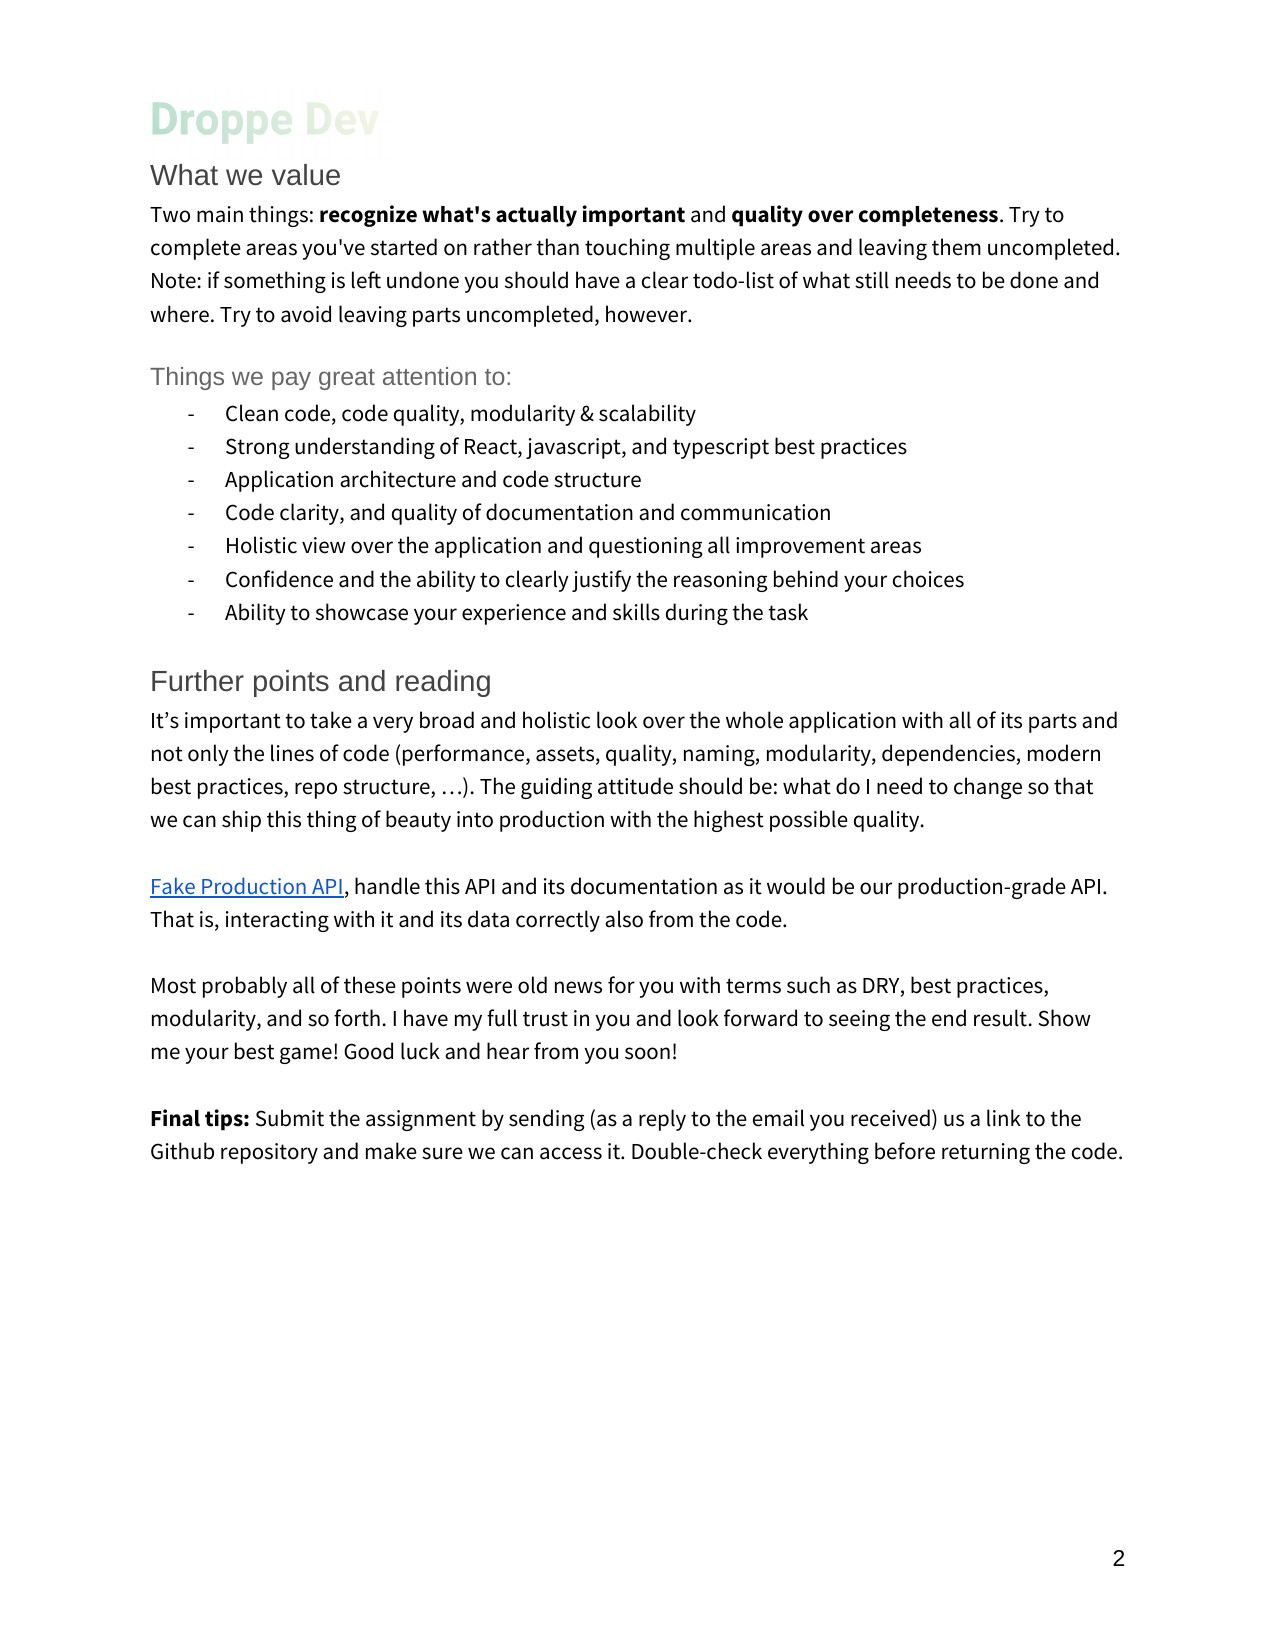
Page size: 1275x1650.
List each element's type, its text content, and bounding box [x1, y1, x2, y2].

list Holistic view over the application and questioning all improvement areas [187, 531, 1125, 560]
picture [150, 84, 392, 150]
text Two main things: recognize what's actually important and quality over completeness. Try to complete areas you've started on rather than touching multiple areas and leaving them uncompleted. Note: if something is left undone you should have a clear todo-list of what still needs to be done and where. Try to avoid leaving parts uncompleted, however. [150, 200, 1125, 328]
list Confidence and the ability to clearly justify the reasoning behind your choices [187, 564, 1125, 593]
subtitle What we value [150, 150, 1125, 192]
list Clean code, code quality, modularity & scalability [187, 399, 1125, 428]
list Application architecture and code structure [187, 465, 1125, 494]
list Code clarity, and quality of documentation and communication [187, 498, 1125, 527]
list Ability to showcase your experience and skills during the task [187, 598, 1125, 626]
text Final tips: Submit the assignment by sending (as a reply to the email you received) us a link to the Github repository and make sure we can access it. Double-check everything before returning the code. [150, 1103, 1125, 1165]
text Most probably all of these points were old news for you with terms such as DRY, best practices, modularity, and so forth. I have my full trust in you and look forward to seeing the end result. Show me your best game! Good luck and hear from you soon! [150, 971, 1125, 1066]
text Fake Production API, handle this API and its documentation as it would be our production-grade API. That is, interacting with it and its data correctly also from the code. [150, 872, 1125, 933]
text It’s important to take a very broad and holistic look over the whole application with all of its parts and not only the lines of code (performance, assets, quality, naming, modularity, dependencies, modern best practices, repo structure, …). The guiding attitude should be: what do I need to change so that we can ship this thing of beauty into production with the highest possible quality. [150, 706, 1125, 834]
list Strong understanding of React, javascript, and typescript best practices [187, 432, 1125, 461]
subtitle Things we pay great attention to: [150, 362, 1125, 391]
subtitle Further points and reading [150, 664, 1125, 698]
